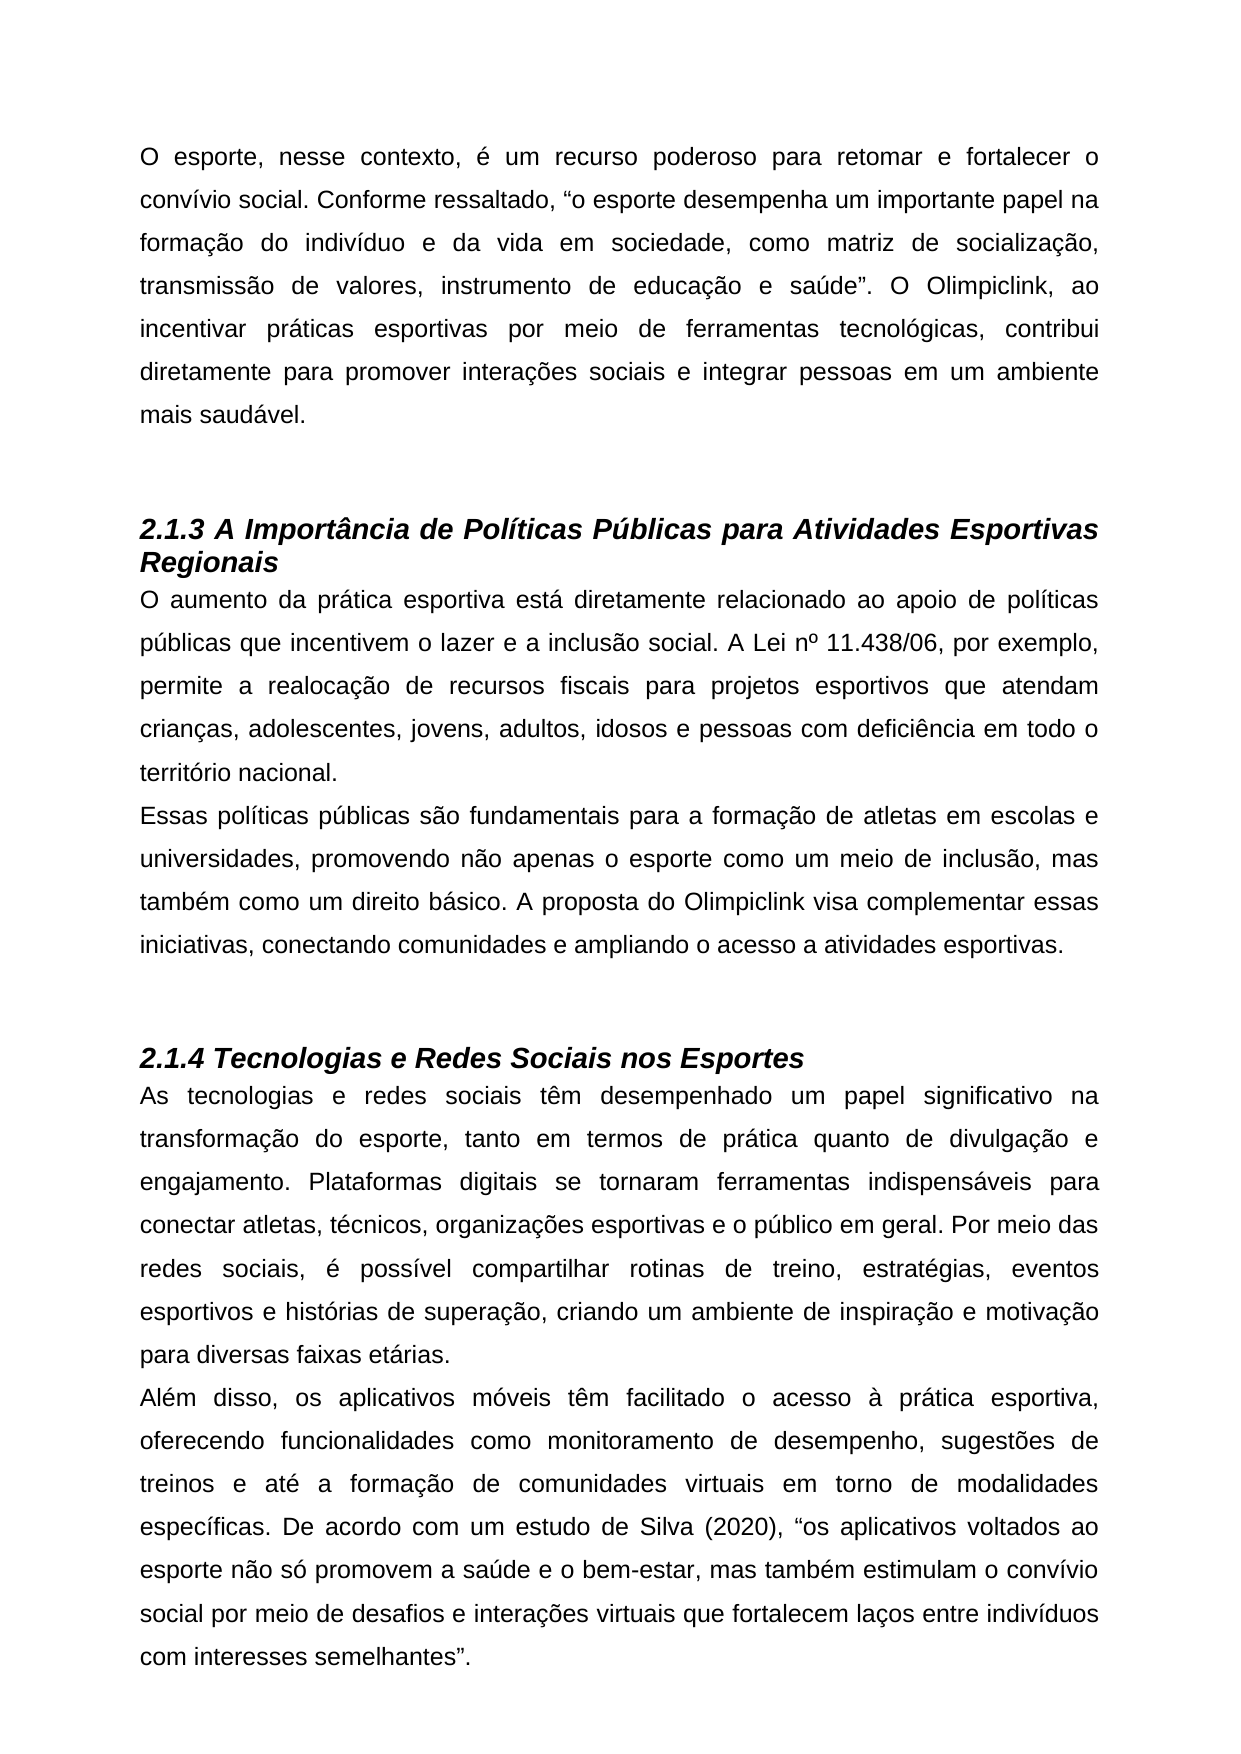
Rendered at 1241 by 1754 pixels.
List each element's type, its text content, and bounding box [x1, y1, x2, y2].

text Essas políticas públicas são fundamentais para a formação de atletas em escolas e universidades, promovendo não apenas o esporte como um meio de inclusão, mas também como um direito básico. A proposta do Olimpiclink visa complementar essas iniciativas, conectando comunidades e ampliando o acesso a atividades esportivas. [139, 801, 1101, 959]
subtitle 2.1.4 Tecnologias e Redes Sociais nos Esportes [139, 1041, 1101, 1075]
text O esporte, nesse contexto, é um recurso poderoso para retomar e fortalecer o convívio social. Conforme ressaltado, “o esporte desempenha um importante papel na formação do indivíduo e da vida em sociedade, como matriz de socialização, transmissão de valores, instrumento de educação e saúde”. O Olimpiclink, ao incentivar práticas esportivas por meio de ferramentas tecnológicas, contribui diretamente para promover interações sociais e integrar pessoas em um ambiente mais saudável. [139, 142, 1101, 429]
text Além disso, os aplicativos móveis têm facilitado o acesso à prática esportiva, oferecendo funcionalidades como monitoramento de desempenho, sugestões de treinos e até a formação de comunidades virtuais em torno de modalidades específicas. De acordo com um estudo de Silva (2020), “os aplicativos voltados ao esporte não só promovem a saúde e o bem-estar, mas também estimulam o convívio social por meio de desafios e interações virtuais que fortalecem laços entre indivíduos com interesses semelhantes”. [139, 1383, 1101, 1670]
subtitle 2.1.3 A Importância de Políticas Públicas para Atividades Esportivas Regionais [139, 512, 1101, 579]
text O aumento da prática esportiva está diretamente relacionado ao apoio de políticas públicas que incentivem o lazer e a inclusão social. A Lei nº 11.438/06, por exemplo, permite a realocação de recursos fiscais para projetos esportivos que atendam crianças, adolescentes, jovens, adultos, idosos e pessoas com deficiência em todo o território nacional. [139, 585, 1101, 786]
text As tecnologias e redes sociais têm desempenhado um papel significativo na transformação do esporte, tanto em termos de prática quanto de divulgação e engajamento. Plataformas digitais se tornaram ferramentas indispensáveis para conectar atletas, técnicos, organizações esportivas e o público em geral. Por meio das redes sociais, é possível compartilhar rotinas de treino, estratégias, eventos esportivos e histórias de superação, criando um ambiente de inspiração e motivação para diversas faixas etárias. [139, 1081, 1101, 1368]
